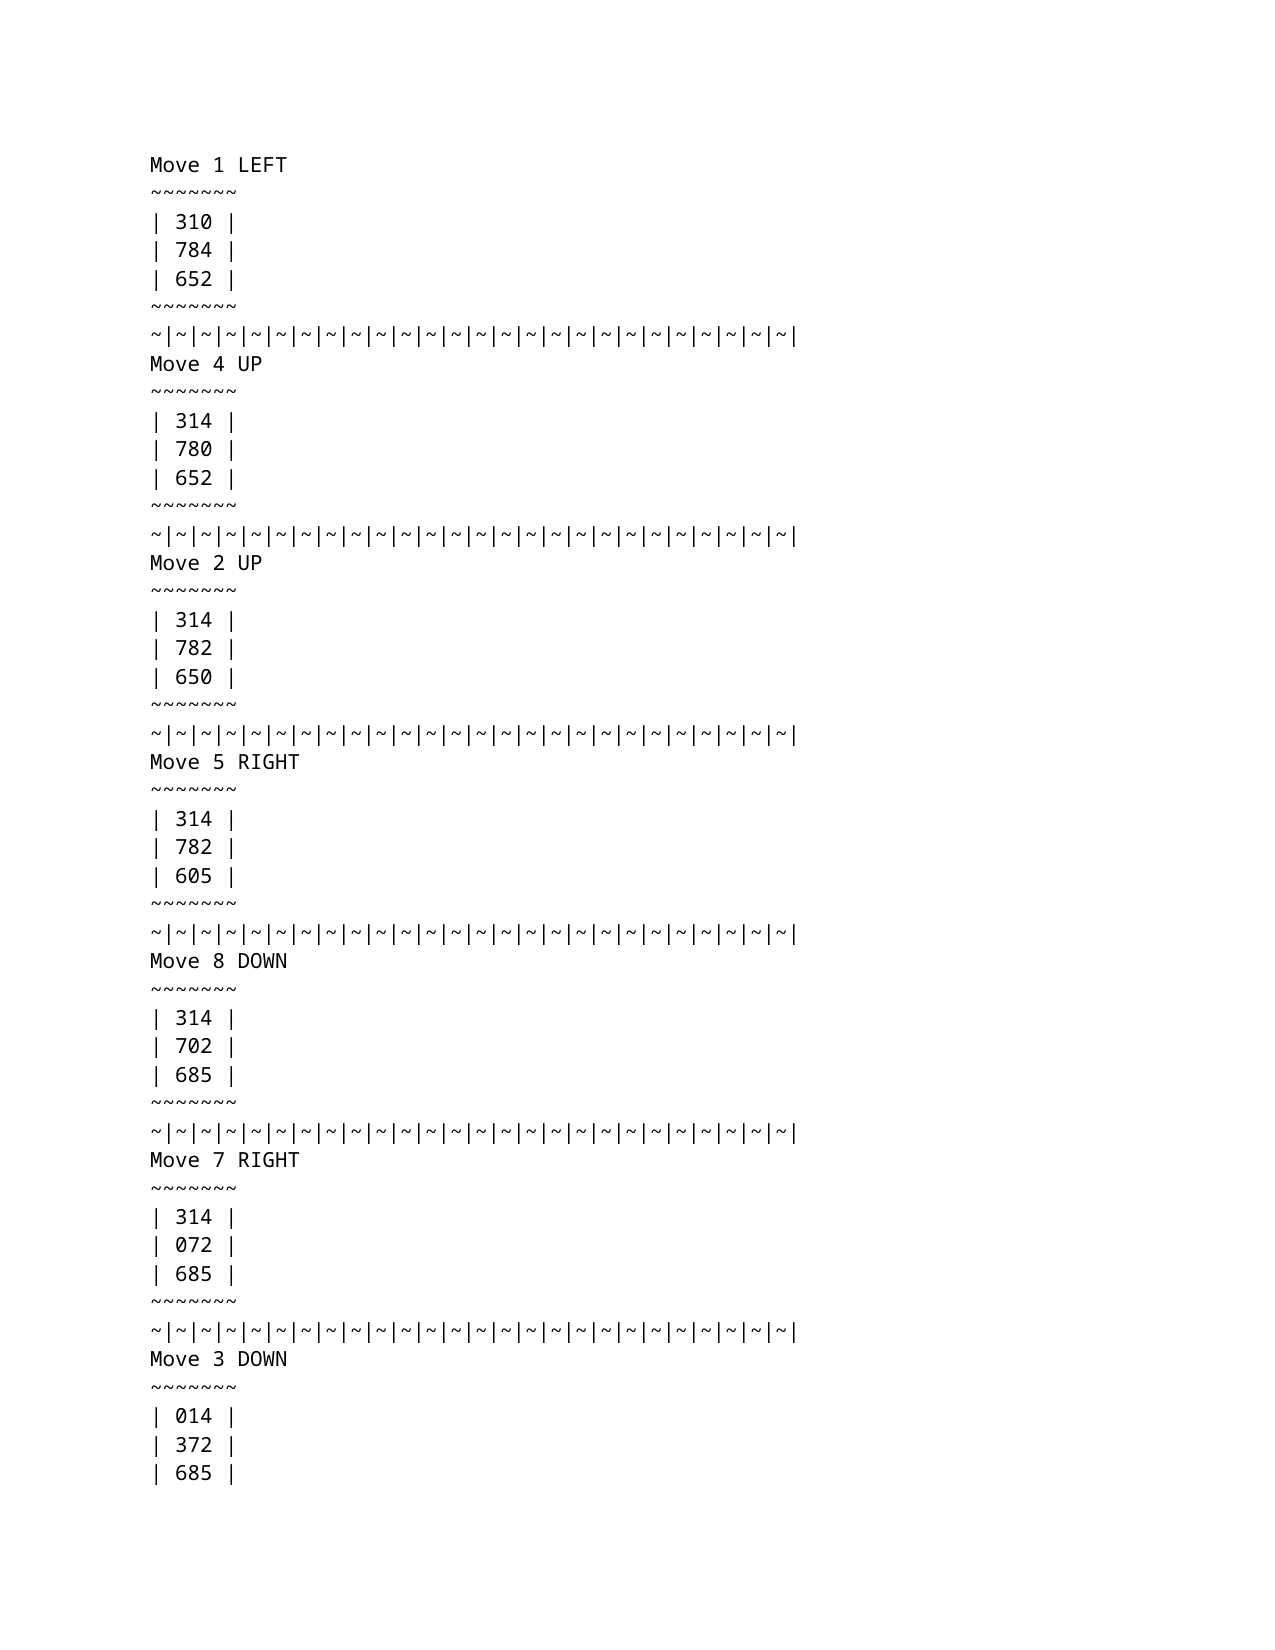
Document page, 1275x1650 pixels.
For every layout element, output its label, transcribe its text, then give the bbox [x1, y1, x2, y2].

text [150, 321, 1125, 349]
text Move 4 UP [150, 349, 1125, 377]
text ~~~~~~~ [150, 377, 1125, 406]
text ~~~~~~~ [150, 1174, 1125, 1202]
text Move 7 RIGHT [150, 1145, 1125, 1174]
text | 685 | [150, 1259, 1125, 1287]
text | 782 | [150, 633, 1125, 662]
text | 652 | [150, 264, 1125, 292]
text ~~~~~~~ [150, 975, 1125, 1003]
text | 314 | [150, 406, 1125, 434]
text | 784 | [150, 235, 1125, 264]
text | 372 | [150, 1430, 1125, 1458]
text ~~~~~~~ [150, 292, 1125, 321]
text ~|~|~|~|~|~|~|~|~|~|~|~|~|~|~|~|~|~|~|~|~|~|~|~|~|~| [150, 719, 1125, 747]
text | 014 | [150, 1401, 1125, 1430]
text ~|~|~|~|~|~|~|~|~|~|~|~|~|~|~|~|~|~|~|~|~|~|~|~|~|~| [150, 918, 1125, 946]
text | 314 | [150, 605, 1125, 633]
text | 072 | [150, 1231, 1125, 1259]
text ~~~~~~~ [150, 491, 1125, 520]
text ~|~|~|~|~|~|~|~|~|~|~|~|~|~|~|~|~|~|~|~|~|~|~|~|~|~| [150, 1117, 1125, 1145]
text | 780 | [150, 434, 1125, 463]
text Move 3 DOWN [150, 1344, 1125, 1373]
text ~~~~~~~ [150, 178, 1125, 207]
text | 310 | [150, 207, 1125, 235]
text ~~~~~~~ [150, 776, 1125, 804]
text Move 2 UP [150, 548, 1125, 577]
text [150, 1316, 1125, 1344]
text ~~~~~~~ [150, 1287, 1125, 1316]
text | 685 | [150, 1458, 1125, 1487]
text ~~~~~~~ [150, 1373, 1125, 1401]
text | 605 | [150, 861, 1125, 889]
text ~~~~~~~ [150, 577, 1125, 605]
text Move 5 RIGHT [150, 747, 1125, 776]
text | 652 | [150, 463, 1125, 491]
text Move 1 LEFT [150, 150, 1125, 178]
text Move 8 DOWN [150, 946, 1125, 975]
text | 314 | [150, 1202, 1125, 1231]
text | 314 | [150, 1003, 1125, 1032]
text | 702 | [150, 1032, 1125, 1060]
text | 650 | [150, 662, 1125, 690]
text ~|~|~|~|~|~|~|~|~|~|~|~|~|~|~|~|~|~|~|~|~|~|~|~|~|~| [150, 520, 1125, 548]
text | 314 | [150, 804, 1125, 832]
text ~~~~~~~ [150, 889, 1125, 918]
text ~~~~~~~ [150, 690, 1125, 719]
text | 782 | [150, 832, 1125, 861]
text ~~~~~~~ [150, 1088, 1125, 1117]
text | 685 | [150, 1060, 1125, 1088]
